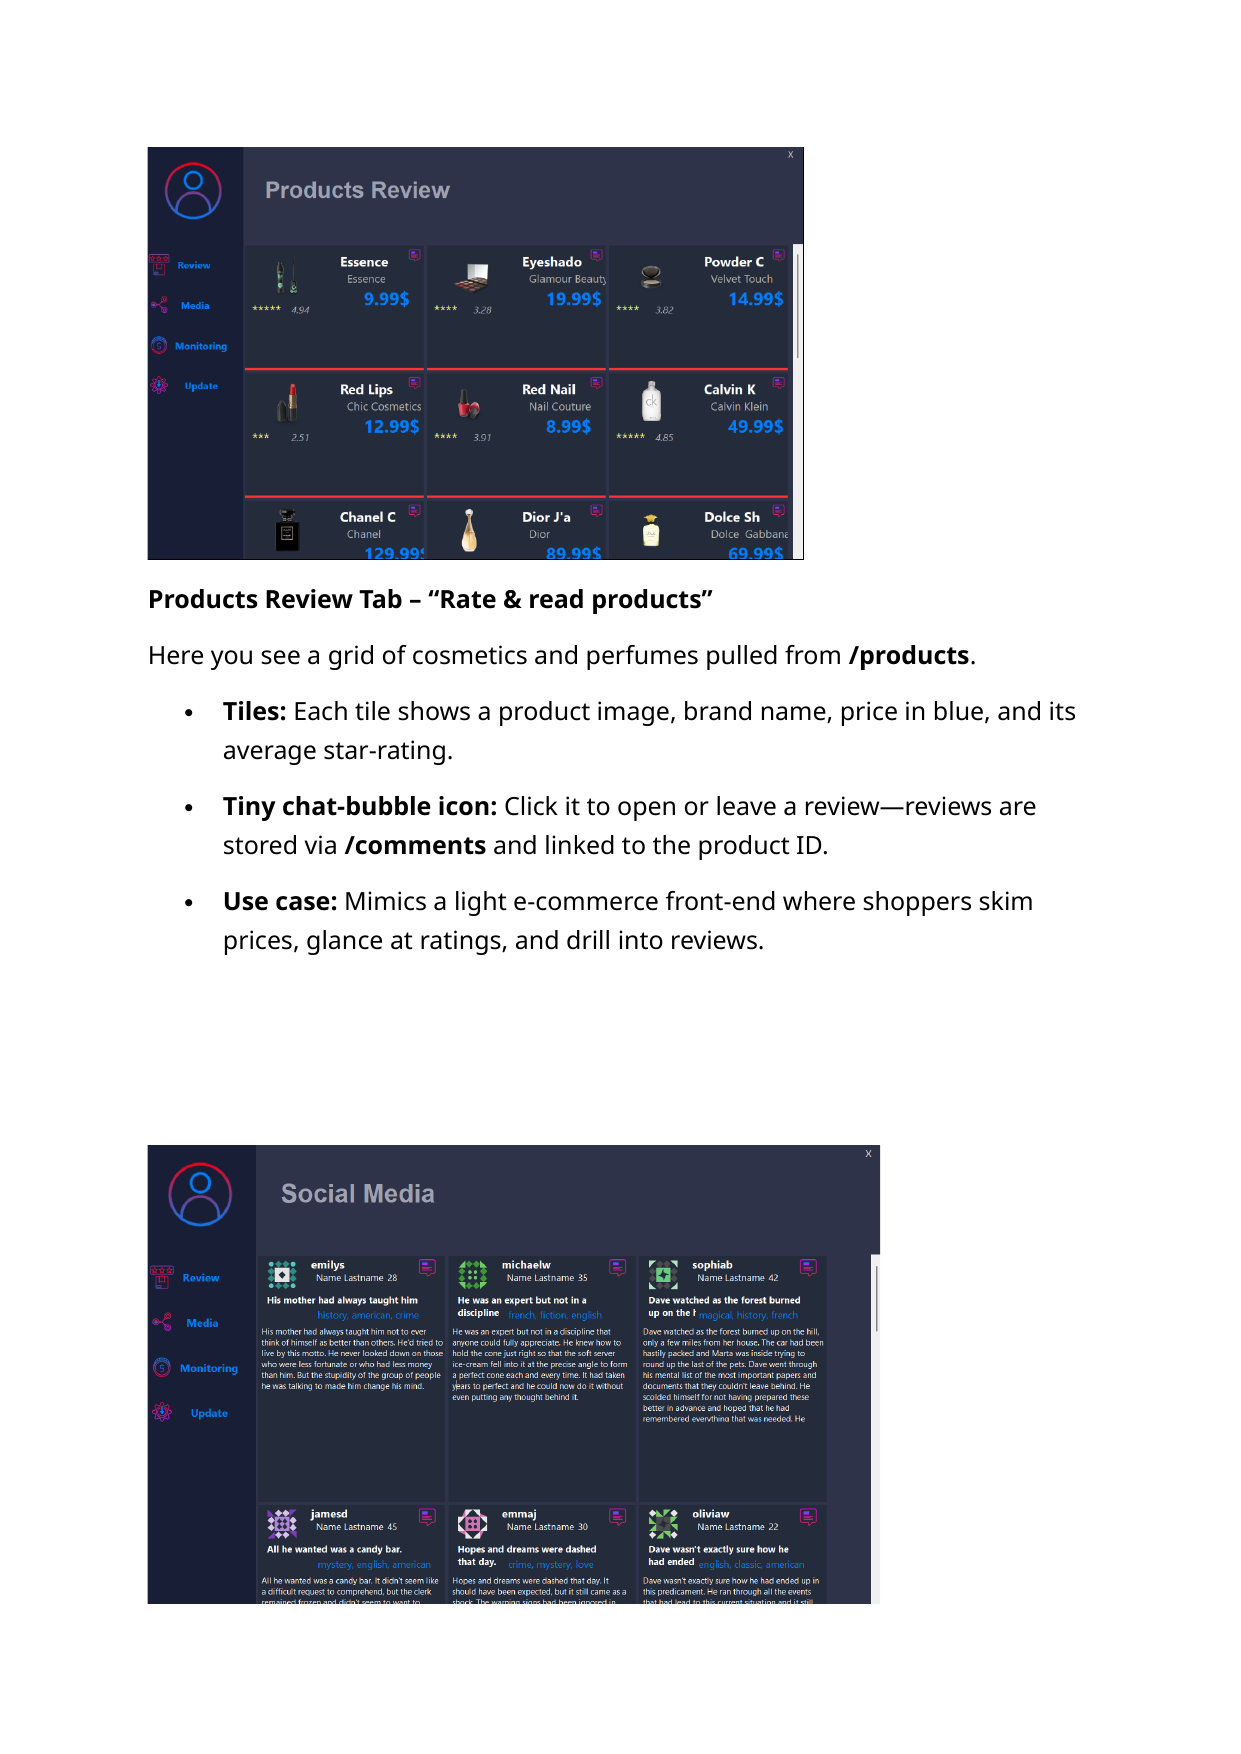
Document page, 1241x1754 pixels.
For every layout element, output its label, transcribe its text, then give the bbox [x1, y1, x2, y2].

list Tiles: Each tile shows a product image, brand name, price in blue, and its average star-rating. [185, 693, 1093, 766]
picture [147, 147, 804, 560]
list Tiny chat-bubble icon: Click it to open or leave a review—reviews are stored via /comments and linked to the product ID. [185, 788, 1093, 861]
text Products Review Tab – “Rate & read products” [148, 582, 1093, 616]
text Here you see a grid of cosmetics and perfumes pulled from /products. [148, 637, 1093, 671]
picture [147, 1145, 881, 1604]
list Use case: Mimics a light e-commerce front-end where shoppers skim prices, glance at ratings, and drill into reviews. [185, 883, 1093, 956]
